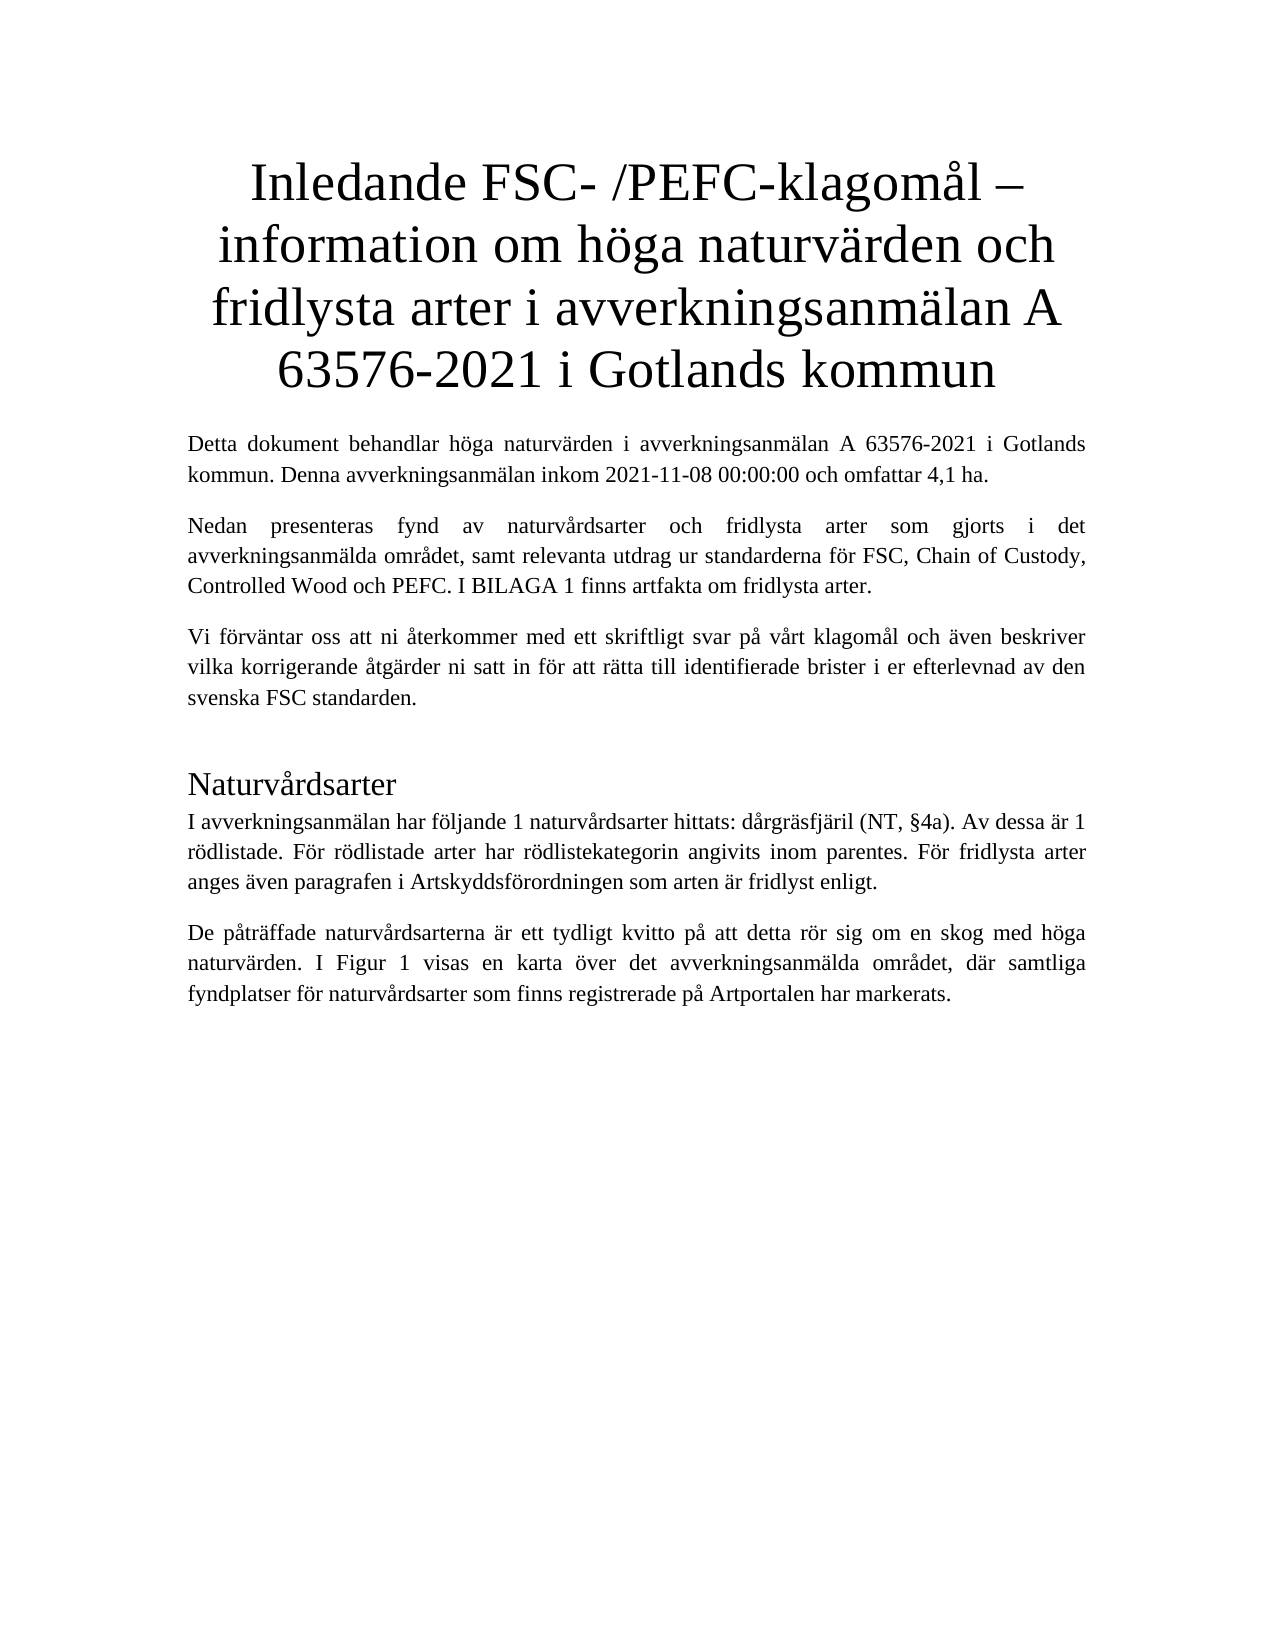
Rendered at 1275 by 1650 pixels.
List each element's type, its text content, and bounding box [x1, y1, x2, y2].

text Vi förväntar oss att ni återkommer med ett skriftligt svar på vårt klagomål och även beskriver vilka korrigerande åtgärder ni satt in för att rätta till identifierade brister i er efterlevnad av den svenska FSC standarden. [187, 623, 1087, 710]
text I avverkningsanmälan har följande 1 naturvårdsarter hittats: dårgräsfjäril (NT, §4a). Av dessa är 1 rödlistade. För rödlistade arter har rödlistekategorin angivits inom parentes. För fridlysta arter anges även paragrafen i Artskyddsförordningen som arten är fridlyst enligt. [187, 808, 1087, 894]
title Inledande FSC- /PEFC-klagomål – information om höga naturvärden och fridlysta arter i avverkningsanmälan A 63576-2021 i Gotlands kommun [187, 150, 1087, 399]
subtitle Naturvårdsarter [187, 764, 1087, 802]
text Nedan presenteras fynd av naturvårdsarter och fridlysta arter som gjorts i det avverkningsanmälda området, samt relevanta utdrag ur standarderna för FSC, Chain of Custody, Controlled Wood och PEFC. I BILAGA 1 finns artfakta om fridlysta arter. [187, 512, 1087, 598]
text De påträffade naturvårdsarterna är ett tydligt kvitto på att detta rör sig om en skog med höga naturvärden. I Figur 1 visas en karta över det avverkningsanmälda området, där samtliga fyndplatser för naturvårdsarter som finns registrerade på Artportalen har markerats. [187, 919, 1087, 1006]
text Detta dokument behandlar höga naturvärden i avverkningsanmälan A 63576-2021 i Gotlands kommun. Denna avverkningsanmälan inkom 2021-11-08 00:00:00 och omfattar 4,1 ha. [187, 430, 1087, 487]
